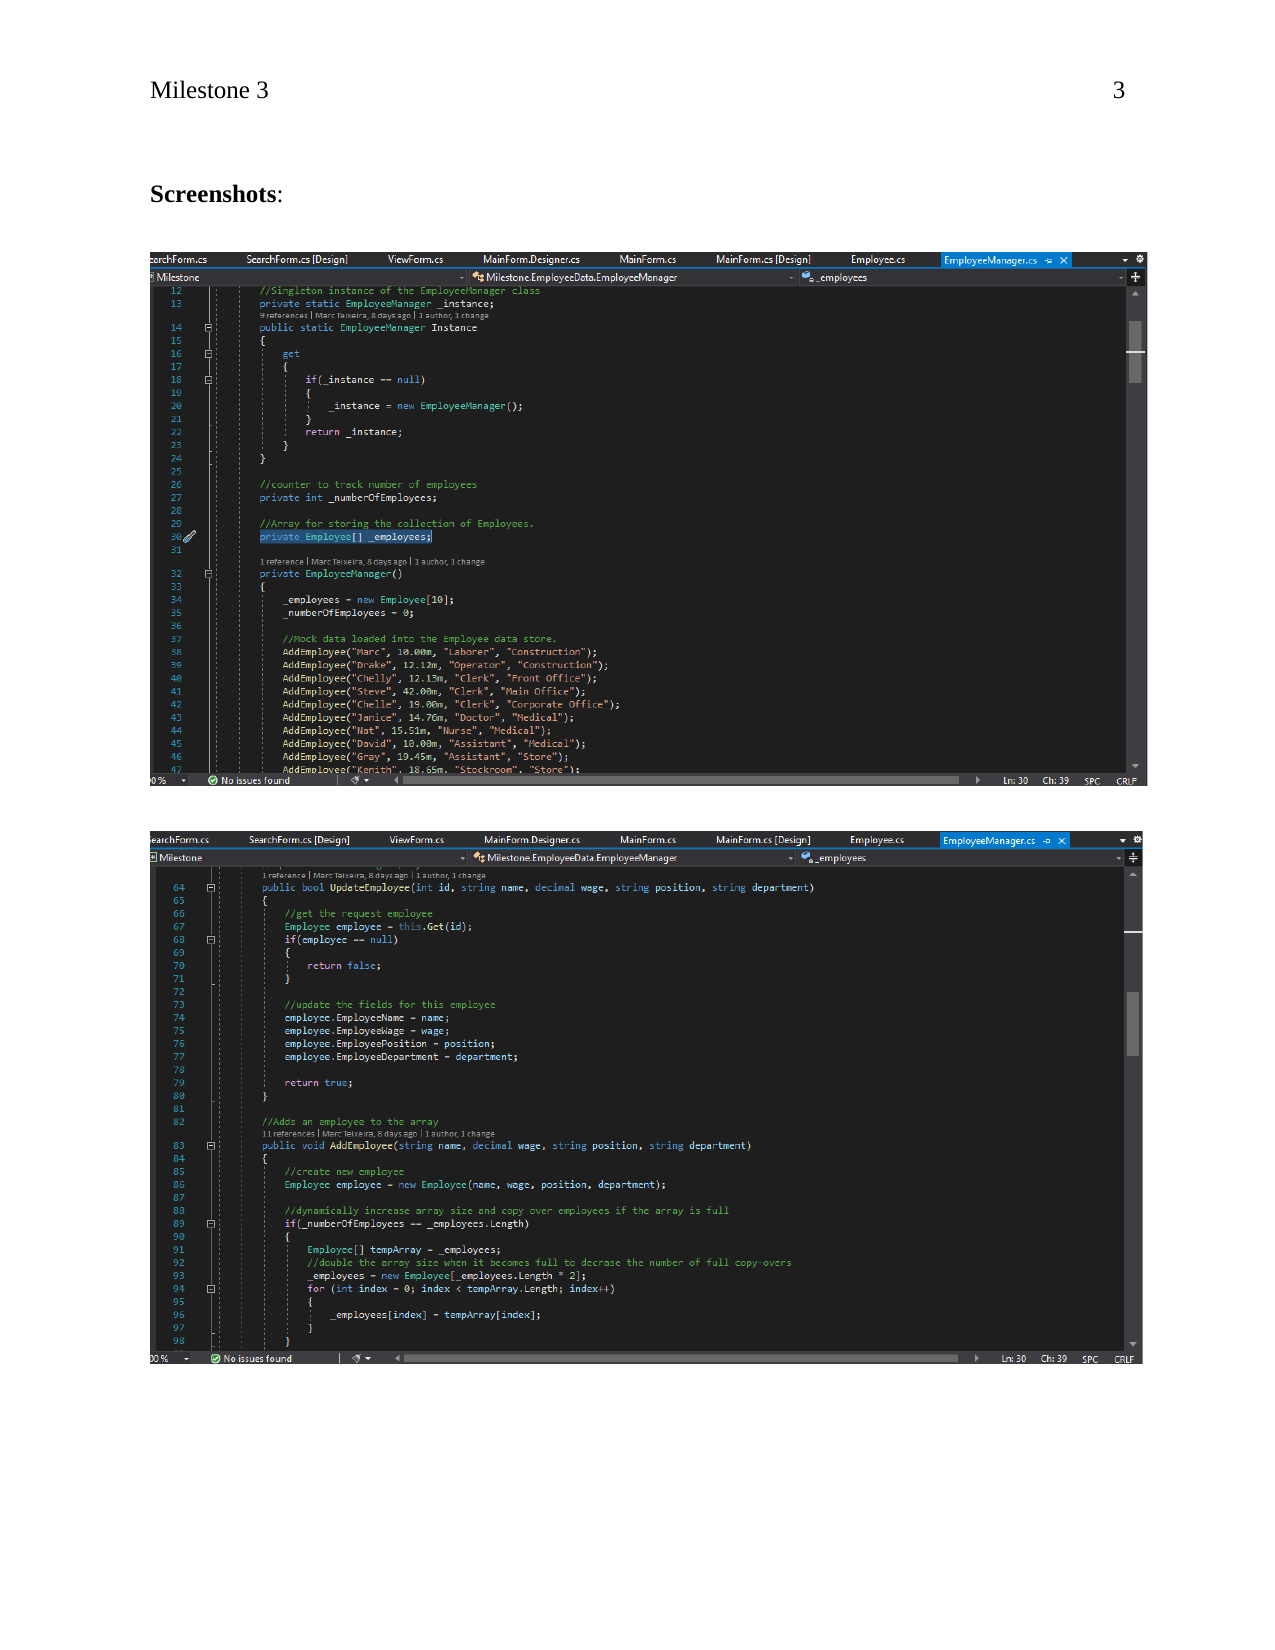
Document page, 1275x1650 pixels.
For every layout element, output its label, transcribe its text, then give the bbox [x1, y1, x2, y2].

picture [150, 252, 1148, 786]
text Screenshots: [150, 179, 1125, 207]
picture [150, 831, 1143, 1364]
